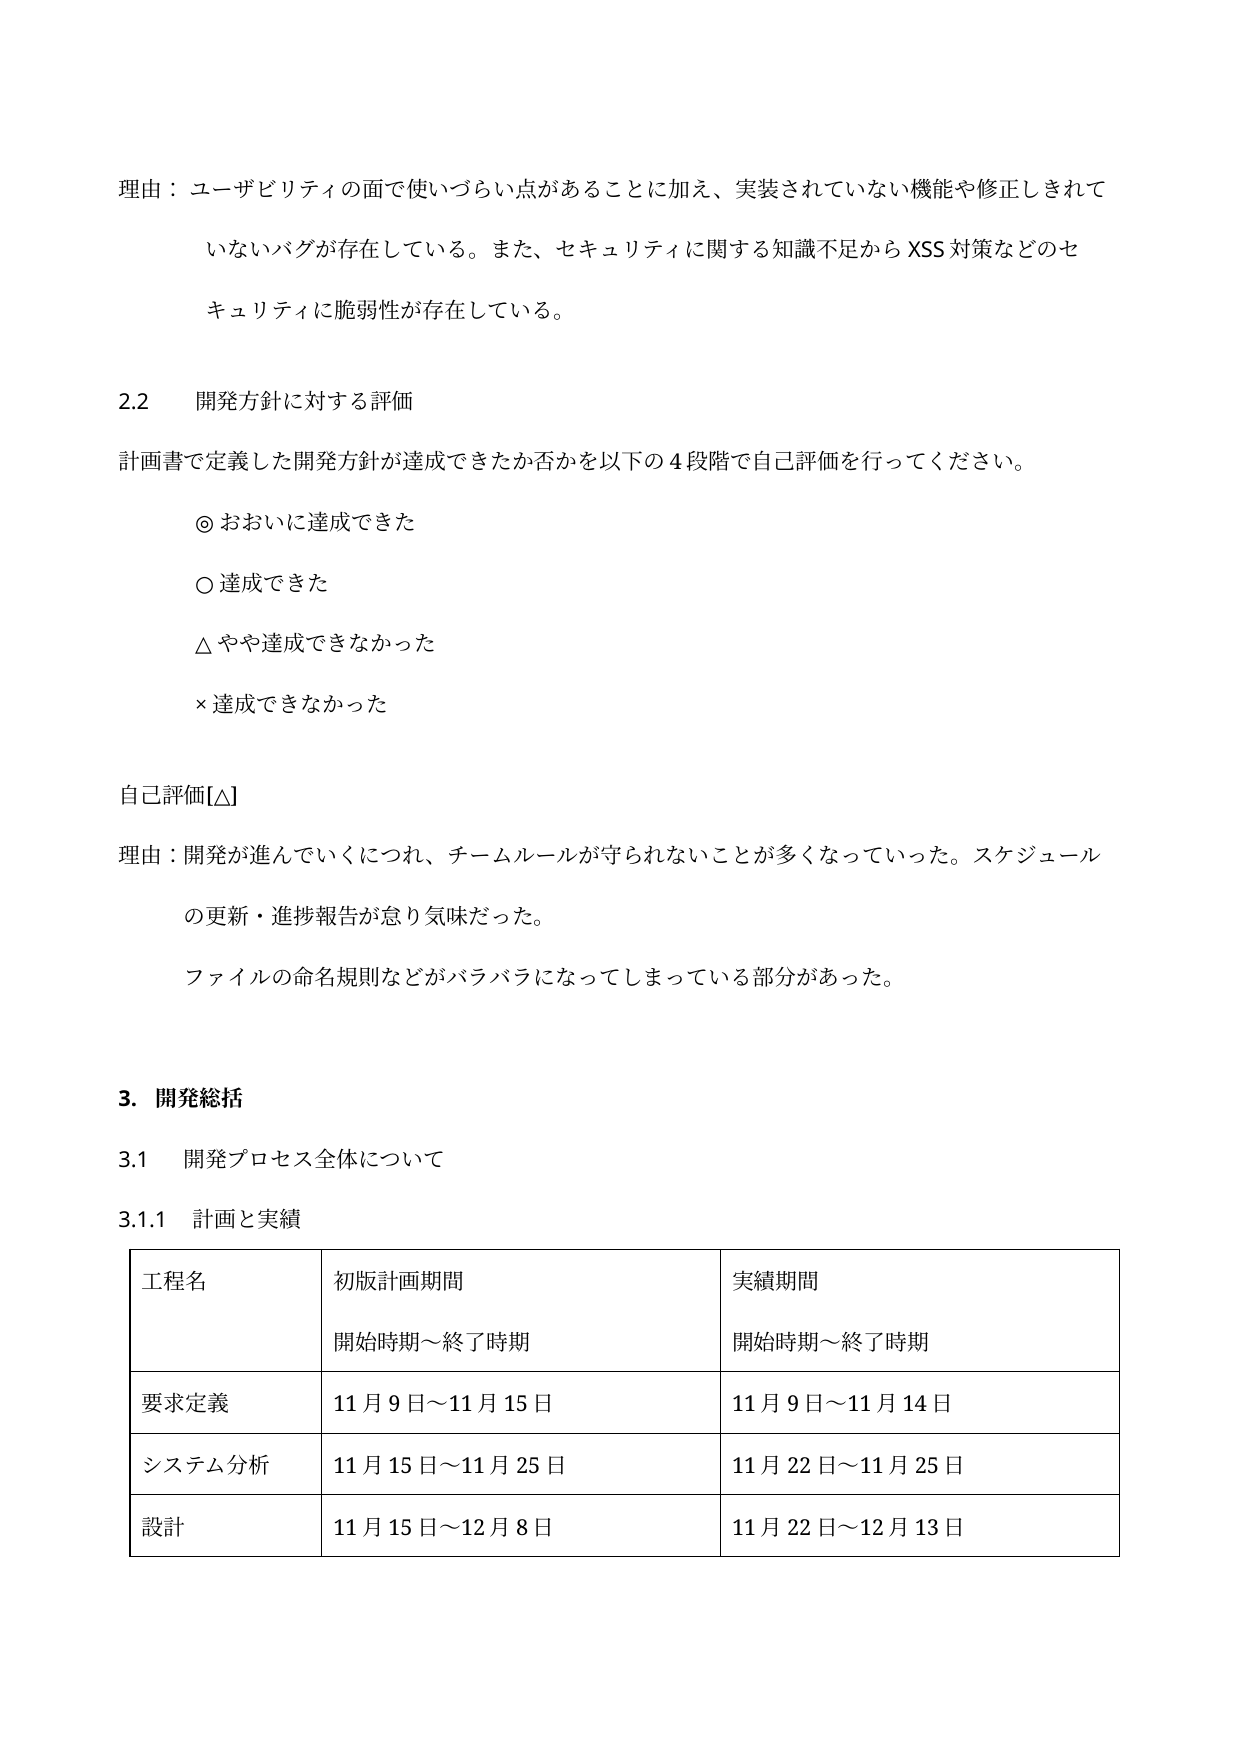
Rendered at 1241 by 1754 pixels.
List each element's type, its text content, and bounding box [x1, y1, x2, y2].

table_cell 11月9日～11月15日 [322, 1372, 720, 1432]
list 開発プロセス全体について [118, 1127, 1122, 1188]
table_cell 11月9日～11月14日 [721, 1372, 1119, 1432]
text 理由：開発が進んでいくにつれ、チームルールが守られないことが多くなっていった。スケジュールの更新・進捗報告が怠り気味だった。 [118, 824, 1122, 945]
table_cell 要求定義 [131, 1372, 321, 1432]
table_cell 11月22日～12月13日 [721, 1495, 1119, 1556]
list △ やや達成できなかった [195, 612, 1122, 673]
table_cell 設計 [131, 1495, 321, 1556]
table_header 初版計画期間 開始時期～終了時期 [322, 1250, 720, 1371]
text 理由： ユーザビリティの面で使いづらい点があることに加え、実装されていない機能や修正しきれていないバグが存在している。また、セキュリティに関する知識不足からXSS対策などのセキュリティに脆弱性が存在している。 [118, 157, 1122, 339]
list 開発総括 [118, 1067, 1122, 1127]
list 計画と実績 [118, 1188, 1122, 1248]
text 計画書で定義した開発方針が達成できたか否かを以下の4段階で自己評価を行ってください。 [118, 430, 1122, 491]
list ◎ おおいに達成できた [195, 491, 1122, 551]
table_header 工程名 [131, 1250, 321, 1371]
table_header 実績期間 開始時期～終了時期 [721, 1250, 1119, 1371]
list ○ 達成できた [195, 551, 1122, 612]
list × 達成できなかった [195, 673, 1122, 733]
table_cell 11月15日～12月8日 [322, 1495, 720, 1556]
table_cell 11月15日～11月25日 [322, 1434, 720, 1494]
list 開発方針に対する評価 [118, 369, 1122, 430]
table_cell システム分析 [131, 1434, 321, 1494]
text 自己評価[△] [118, 763, 1122, 824]
text ファイルの命名規則などがバラバラになってしまっている部分があった。 [184, 945, 1122, 1006]
table_cell 11月22日～11月25日 [721, 1434, 1119, 1494]
